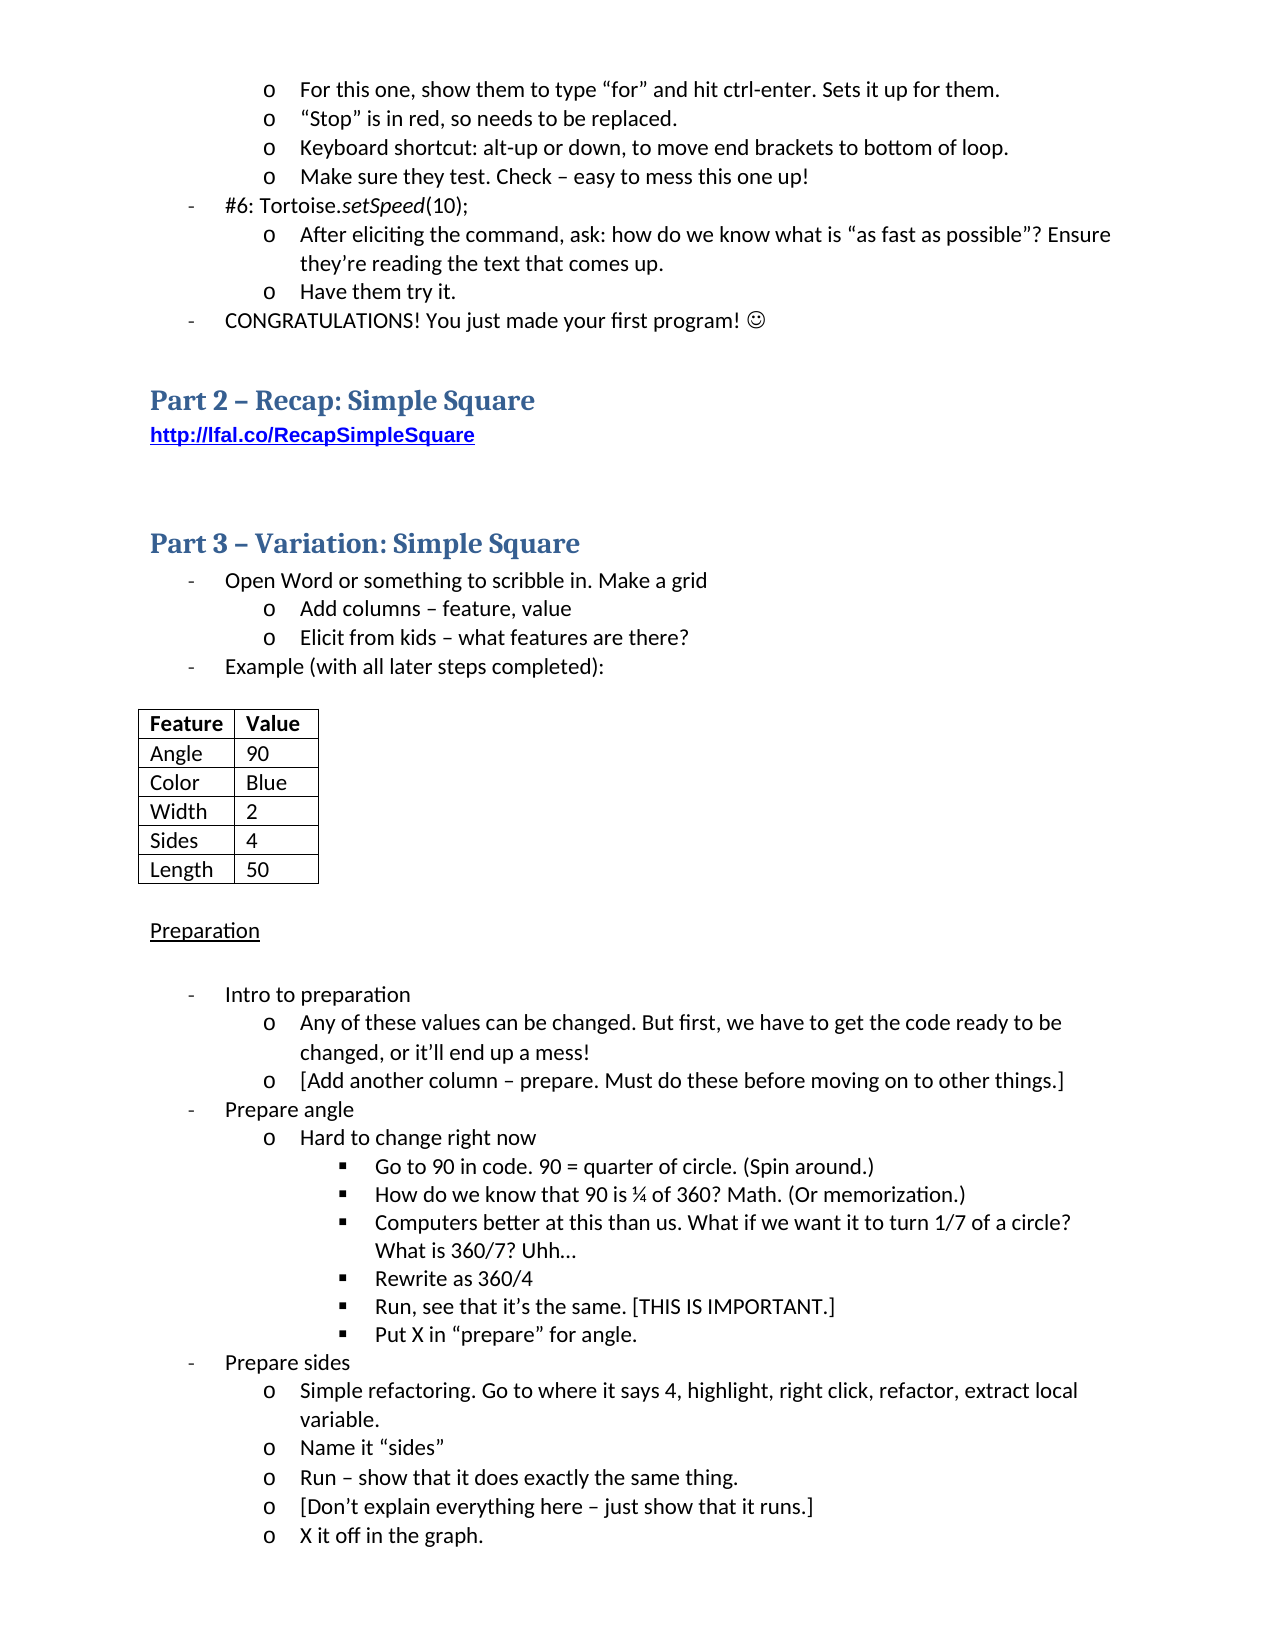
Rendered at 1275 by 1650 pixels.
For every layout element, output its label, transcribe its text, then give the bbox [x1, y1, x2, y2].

list [Don’t explain everything here – just show that it runs.] [262, 1492, 1125, 1521]
list CONGRATULATIONS! You just made your first program! [187, 306, 1125, 334]
table_cell Sides [139, 826, 234, 854]
list Any of these values can be changed. But first, we have to get the code ready to be changed, or it’ll end up a mess! [262, 1008, 1125, 1066]
list Intro to preparation [187, 981, 1125, 1008]
list For this one, show them to type “for” and hit ctrl-enter. Sets it up for them. [262, 75, 1125, 104]
table_cell Angle [139, 739, 234, 767]
list Prepare angle [187, 1095, 1125, 1123]
table_cell 2 [235, 797, 318, 825]
list X it off in the graph. [262, 1521, 1125, 1550]
list “Stop” is in red, so needs to be replaced. [262, 104, 1125, 133]
list Name it “sides” [262, 1433, 1125, 1463]
list After eliciting the command, ask: how do we know what is “as fast as possible”? Ensure they’re reading the text that comes up. [262, 220, 1125, 277]
table_cell 4 [235, 826, 318, 854]
list Simple refactoring. Go to where it says 4, highlight, right click, refactor, extract local variable. [262, 1376, 1125, 1433]
table_cell Color [139, 768, 234, 796]
list Make sure they test. Check – easy to mess this one up! [262, 162, 1125, 192]
text http://lfal.co/RecapSimpleSquare [150, 423, 1125, 447]
list Keyboard shortcut: alt-up or down, to move end brackets to bottom of loop. [262, 133, 1125, 162]
table_cell 50 [235, 855, 318, 883]
table_cell Blue [235, 768, 318, 796]
table_cell Length [139, 855, 234, 883]
list Hard to change right now [262, 1123, 1125, 1152]
list Example (with all later steps completed): [187, 652, 1125, 681]
table_cell 90 [235, 739, 318, 767]
list Run, see that it’s the same. [THIS IS IMPORTANT.] [337, 1292, 1125, 1320]
list #6: Tortoise.setSpeed(10); [187, 192, 1125, 220]
text Preparation [150, 916, 1125, 944]
list [Add another column – prepare. Must do these before moving on to other things.] [262, 1066, 1125, 1095]
list Run – show that it does exactly the same thing. [262, 1463, 1125, 1492]
list Open Word or something to scribble in. Make a grid [187, 566, 1125, 594]
list Elicit from kids – what features are there? [262, 623, 1125, 652]
table_header Feature [139, 710, 234, 738]
table_header Value [235, 710, 318, 738]
list How do we know that 90 is ¼ of 360? Math. (Or memorization.) [337, 1180, 1125, 1208]
list Computers better at this than us. What if we want it to turn 1/7 of a circle? What is 360/7? Uhh… [337, 1208, 1125, 1264]
list Go to 90 in code. 90 = quarter of circle. (Spin around.) [337, 1152, 1125, 1180]
table_cell Width [139, 797, 234, 825]
list Have them try it. [262, 277, 1125, 306]
list Prepare sides [187, 1348, 1125, 1376]
subtitle Part 3 – Variation: Simple Square [150, 528, 1125, 561]
list Put X in “prepare” for angle. [337, 1320, 1125, 1348]
subtitle Part 2 – Recap: Simple Square [150, 384, 1125, 418]
list Rewrite as 360/4 [337, 1264, 1125, 1292]
list Add columns – feature, value [262, 594, 1125, 623]
